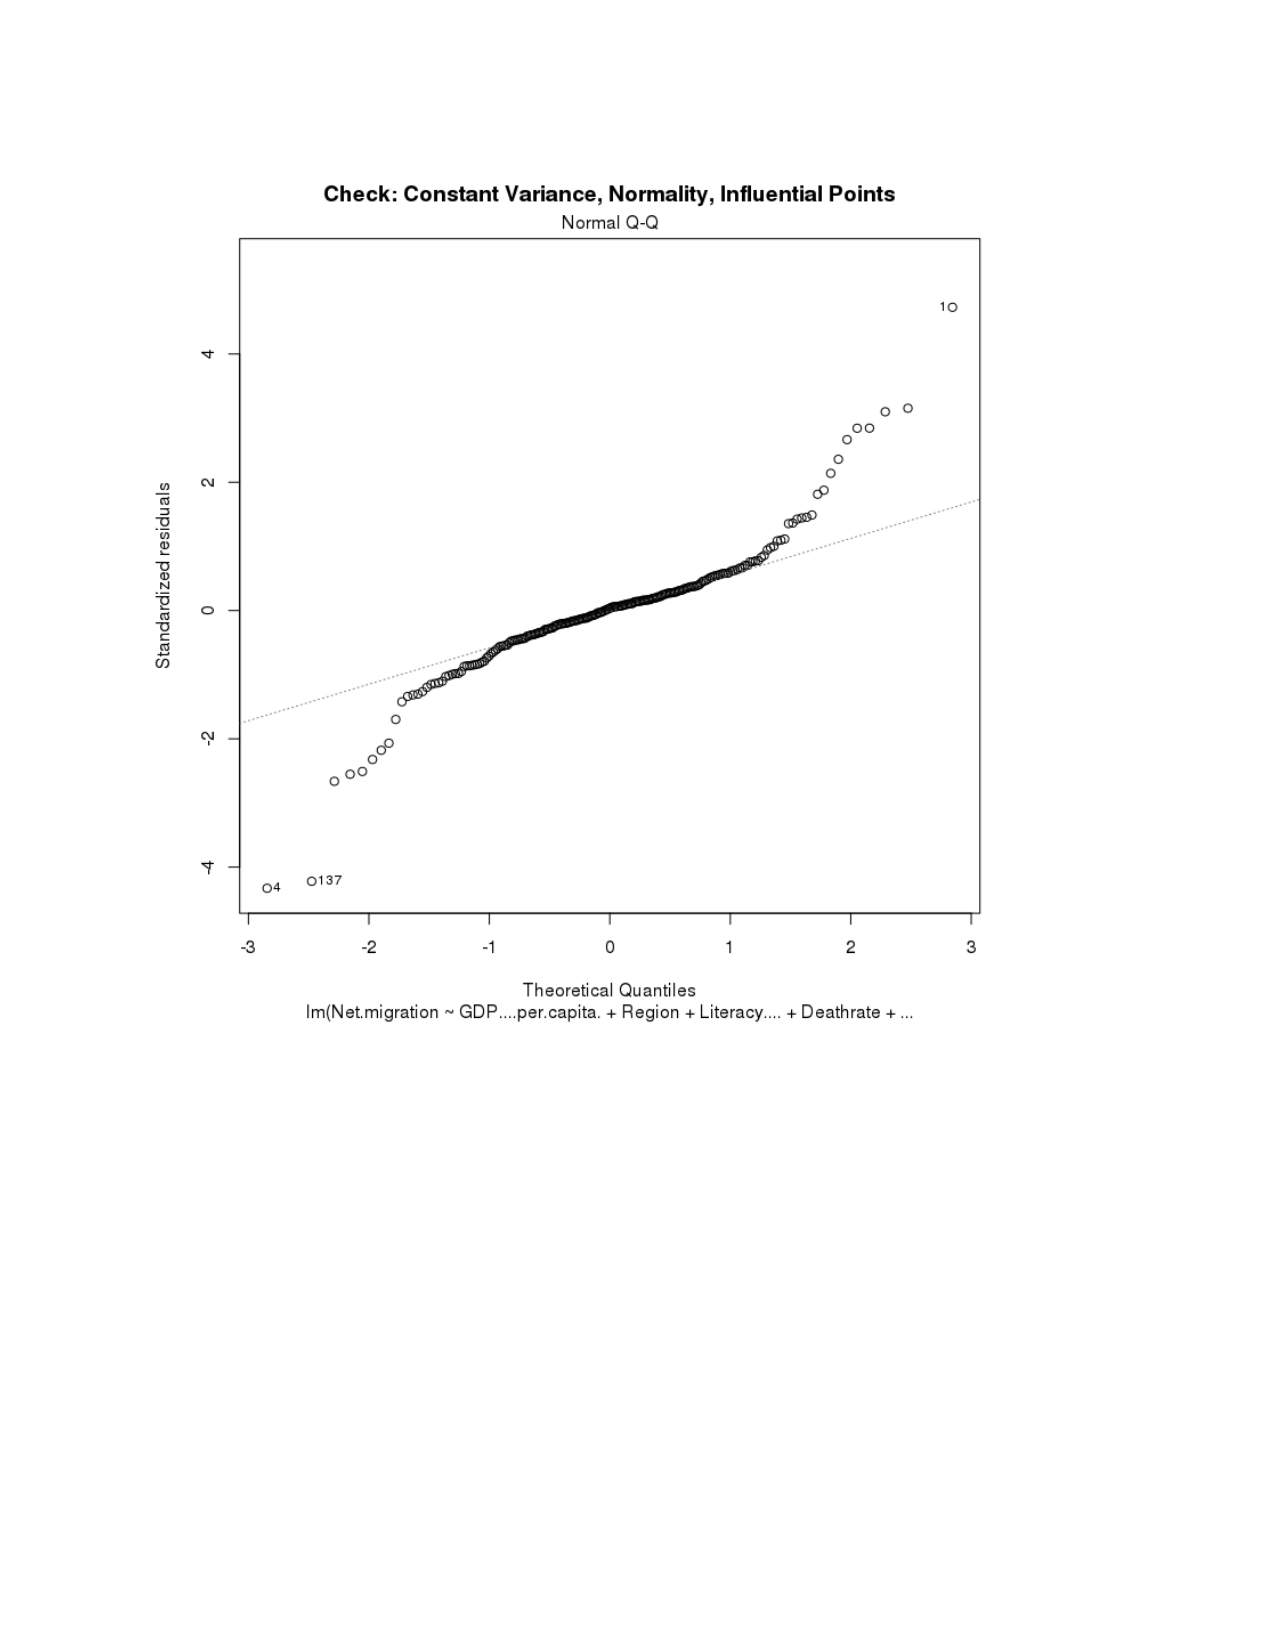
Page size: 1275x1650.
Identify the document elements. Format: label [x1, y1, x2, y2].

picture [150, 150, 1025, 1025]
